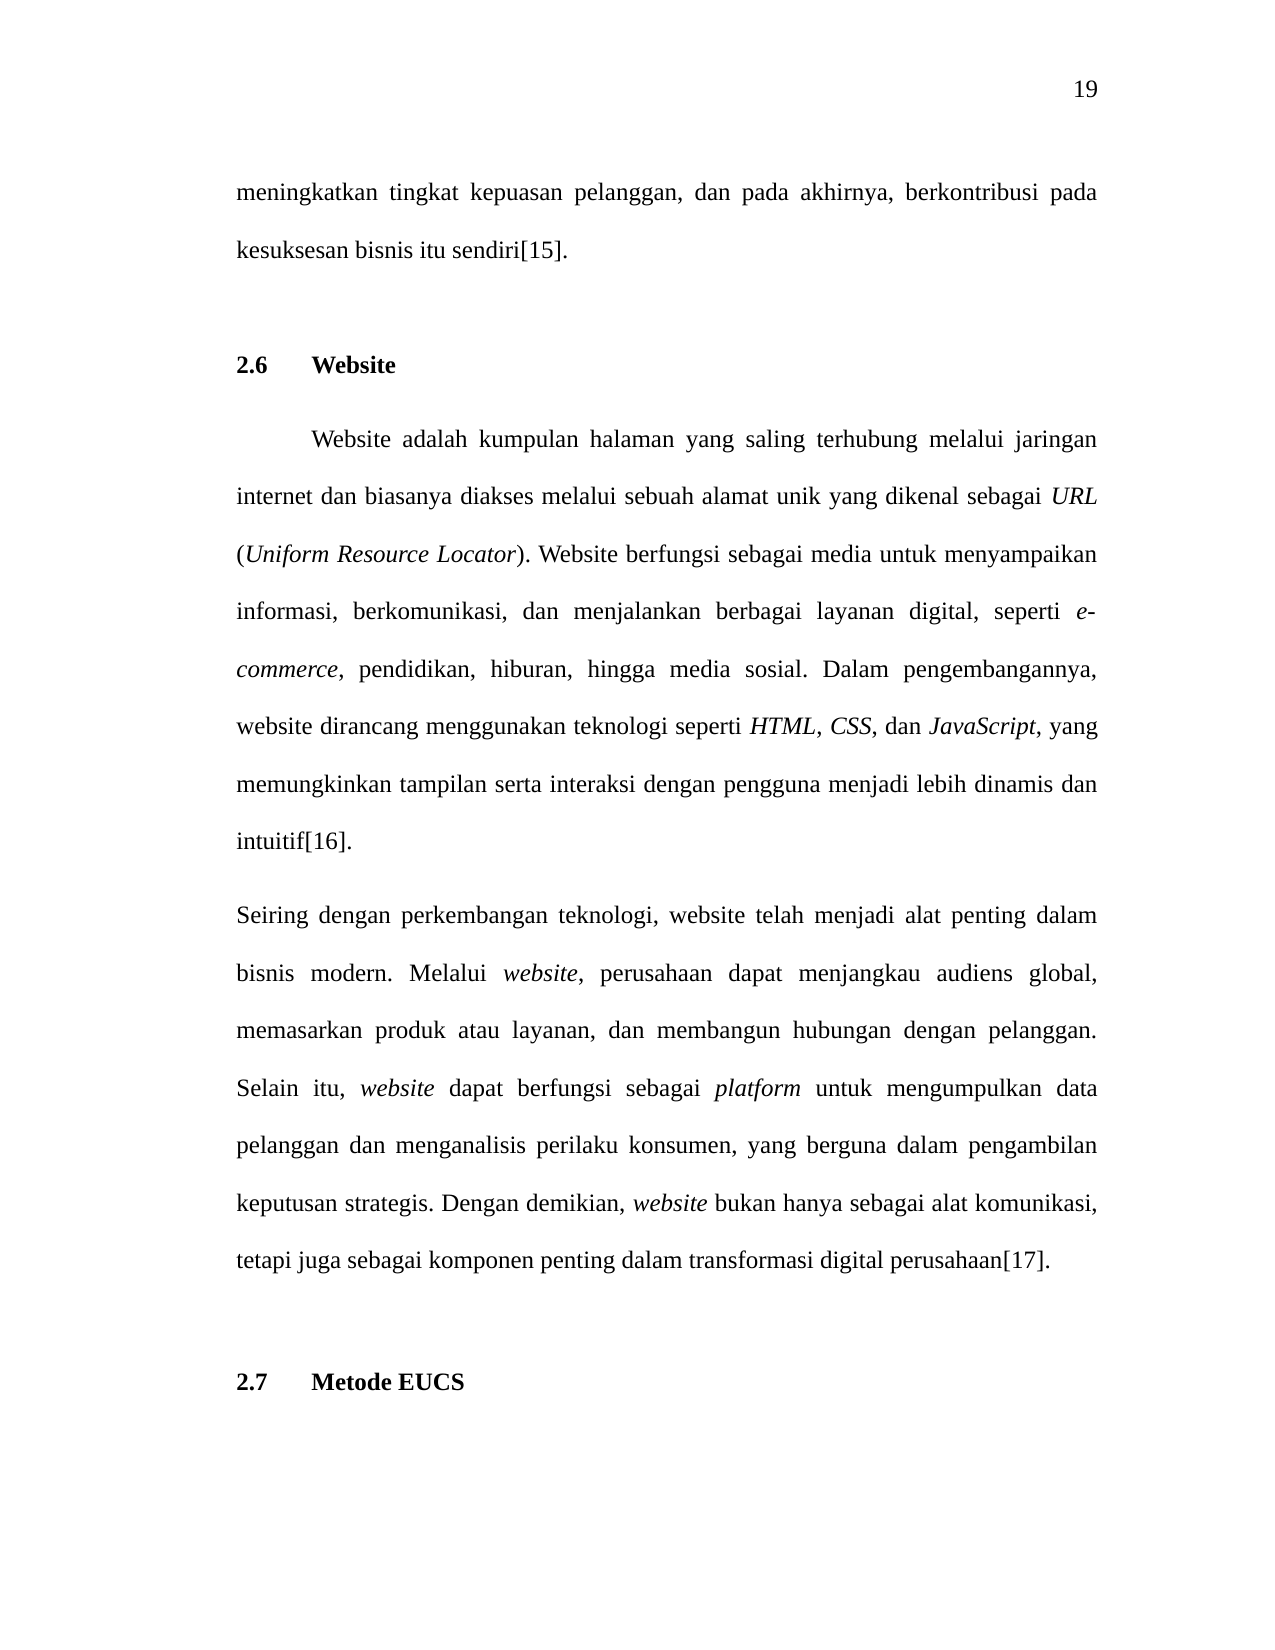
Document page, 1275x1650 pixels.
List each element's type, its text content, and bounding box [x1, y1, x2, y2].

subtitle 2.7 Metode EUCS [236, 1367, 1098, 1395]
text Seiring dengan perkembangan teknologi, website telah menjadi alat penting dalam bisnis modern. Melalui website, perusahaan dapat menjangkau audiens global, memasarkan produk atau layanan, dan membangun hubungan dengan pelanggan. Selain itu, website dapat berfungsi sebagai platform untuk mengumpulkan data pelanggan dan menganalisis perilaku konsumen, yang berguna dalam pengambilan keputusan strategis. Dengan demikian, website bukan hanya sebagai alat komunikasi, tetapi juga sebagai komponen penting dalam transformasi digital perusahaan[17]. [236, 901, 1098, 1274]
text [236, 177, 1098, 263]
subtitle 2.6 Website [236, 350, 1098, 378]
text Website adalah kumpulan halaman yang saling terhubung melalui jaringan internet dan biasanya diakses melalui sebuah alamat unik yang dikenal sebagai URL (Uniform Resource Locator). Website berfungsi sebagai media untuk menyampaikan informasi, berkomunikasi, dan menjalankan berbagai layanan digital, seperti e-commerce, pendidikan, hiburan, hingga media sosial. Dalam pengembangannya, website dirancang menggunakan teknologi seperti HTML, CSS, dan JavaScript, yang memungkinkan tampilan serta interaksi dengan pengguna menjadi lebih dinamis dan intuitif[16]. [236, 424, 1098, 855]
